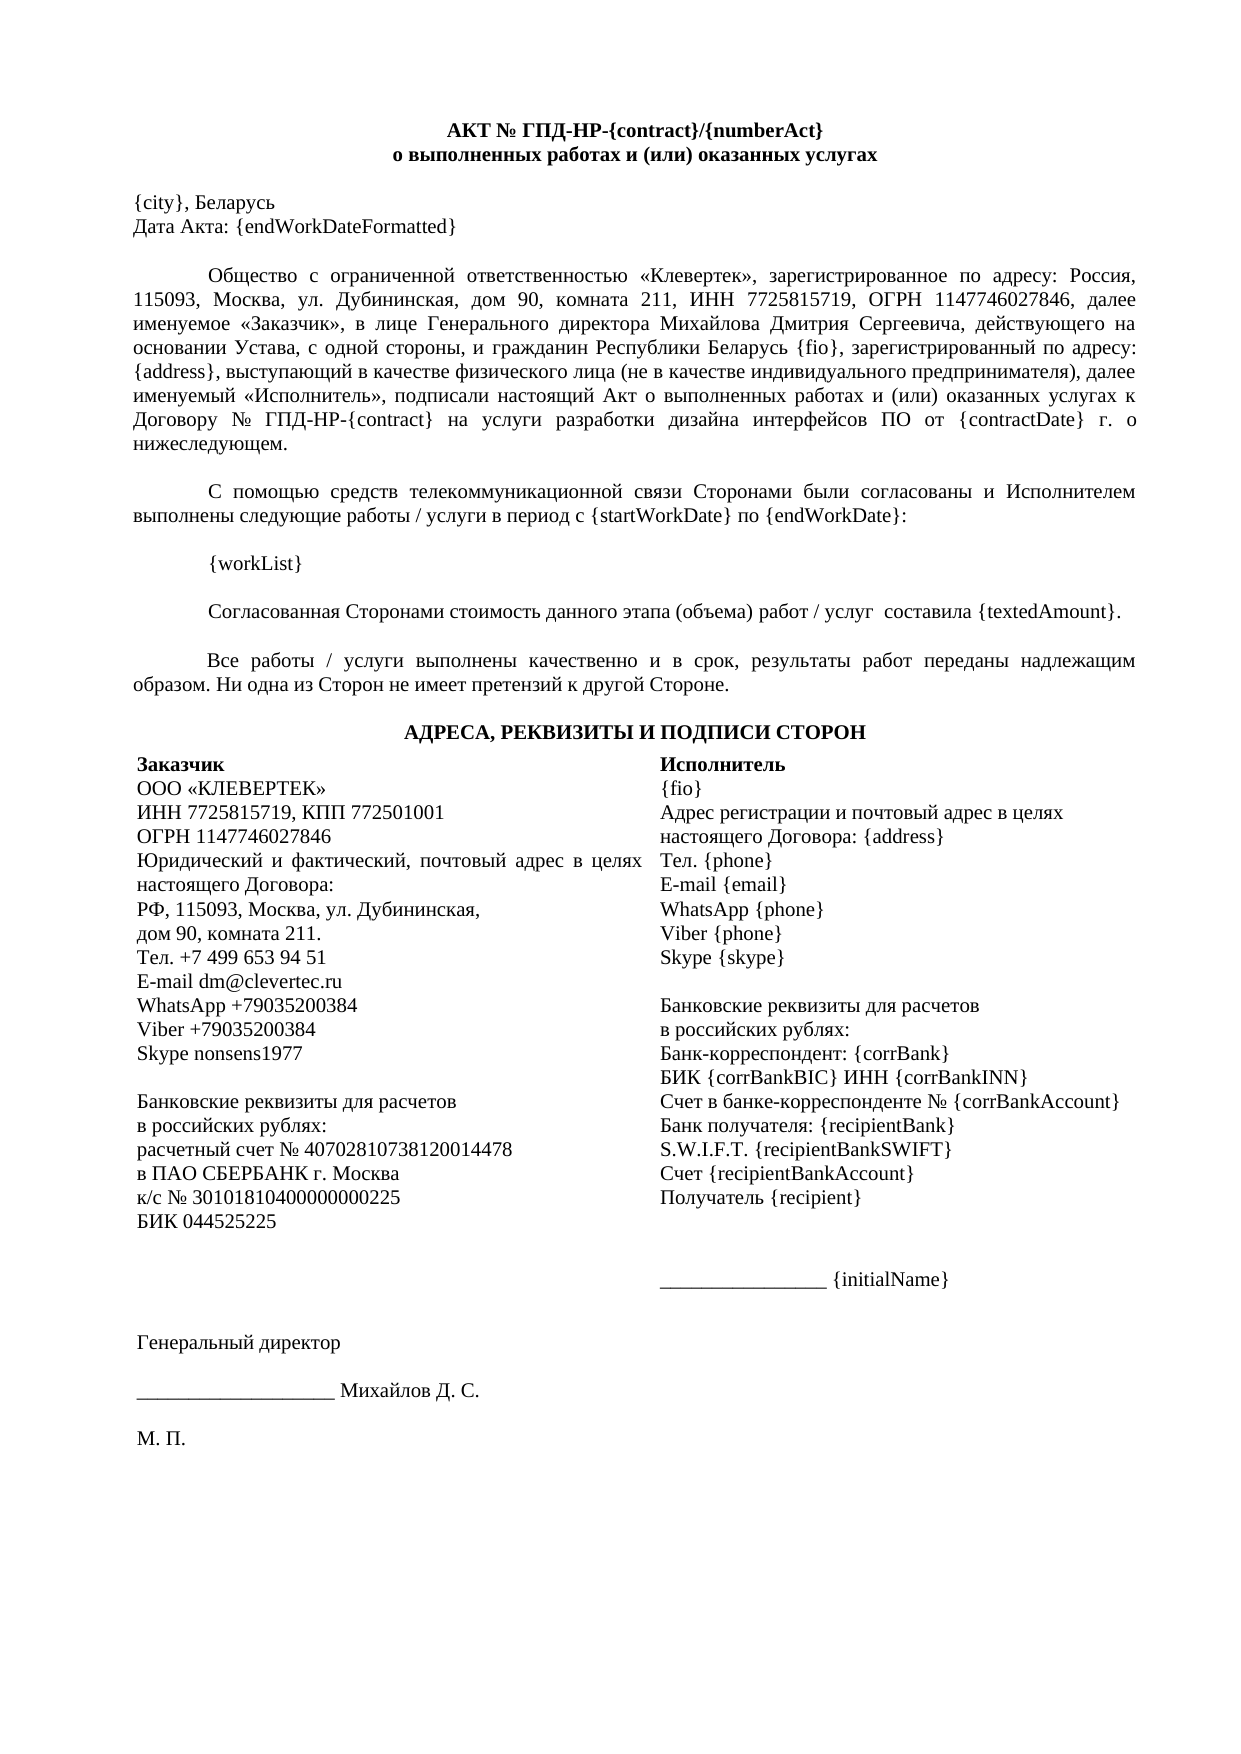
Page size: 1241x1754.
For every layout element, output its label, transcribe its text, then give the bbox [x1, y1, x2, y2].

table_header Исполнитель {fio} Адрес регистрации и почтовый адрес в целях настоящего Договора: {address} Тел. {phone} E-mail {email} WhatsApp {phone} Viber {phone} Skype {skype} Банковские реквизиты для расчетов в российских рублях: Банк-корреспондент: {corrBank} БИК {corrBankBIC} ИНН {corrBankINN} Счет в банке-корреспонденте № {corrBankAccount} Банк получателя: {recipientBank} S.W.I.F.T. {recipientBankSWIFT} Счет {recipientBankAccount} Получатель {recipient} ________________ {initialName} [651, 744, 1167, 1458]
text {city}, Беларусь [133, 190, 1137, 214]
text о выполненных работах и (или) оказанных услугах [133, 142, 1137, 166]
text АКТ № ГПД-НР-{contract}/{numberAct} [133, 118, 1137, 142]
text С помощью средств телекоммуникационной связи Сторонами были согласованы и Исполнителем выполнены следующие работы / услуги в период с {startWorkDate} по {endWorkDate}: [133, 479, 1137, 527]
text Общество с ограниченной ответственностью «Клевертек», зарегистрированное по адресу: Россия, 115093, Москва, ул. Дубининская, дом 90, комната 211, ИНН 7725815719, ОГРН 1147746027846, далее именуемое «Заказчик», в лице Генерального директора Михайлова Дмитрия Сергеевича, действующего на основании Устава, с одной стороны, и гражданин Республики Беларусь {fio}, зарегистрированный по адресу: {address}, выступающий в качестве физического лица (не в качестве индивидуального предпринимателя), далее именуемый «Исполнитель», подписали настоящий Акт о выполненных работах и (или) оказанных услугах к Договору № ГПД-НР-{contract} на услуги разработки дизайна интерфейсов ПО от {contractDate} г. о нижеследующем. [133, 262, 1137, 455]
text Все работы / услуги выполнены качественно и в срок, результаты работ переданы надлежащим образом. Ни одна из Сторон не имеет претензий к другой Стороне. [133, 647, 1137, 696]
text АДРЕСА, РЕКВИЗИТЫ И ПОДПИСИ СТОРОН [133, 720, 1137, 744]
table_header Заказчик ООО «КЛЕВЕРТЕК» ИНН 7725815719, КПП 772501001 ОГРН 1147746027846 Юридический и фактический, почтовый адрес в целях настоящего Договора: РФ, 115093, Москва, ул. Дубининская, дом 90, комната 211. Тел. +7 499 653 94 51 E-mail dm@clevertec.ru WhatsApp +79035200384 Viber +79035200384 Skype nonsens1977 Банковские реквизиты для расчетов в российских рублях: расчетный счет № 40702810738120014478 в ПАО СБЕРБАНК г. Москва к/с № 30101810400000000225 БИК 044525225 Генеральный директор ___________________ Михайлов Д. С. М. П. [128, 744, 651, 1458]
text {workList} Согласованная Сторонами стоимость данного этапа (объема) работ / услуг составила {textedAmount}. [133, 551, 1137, 623]
text Дата Акта: {endWorkDateFormatted} [133, 214, 1137, 238]
